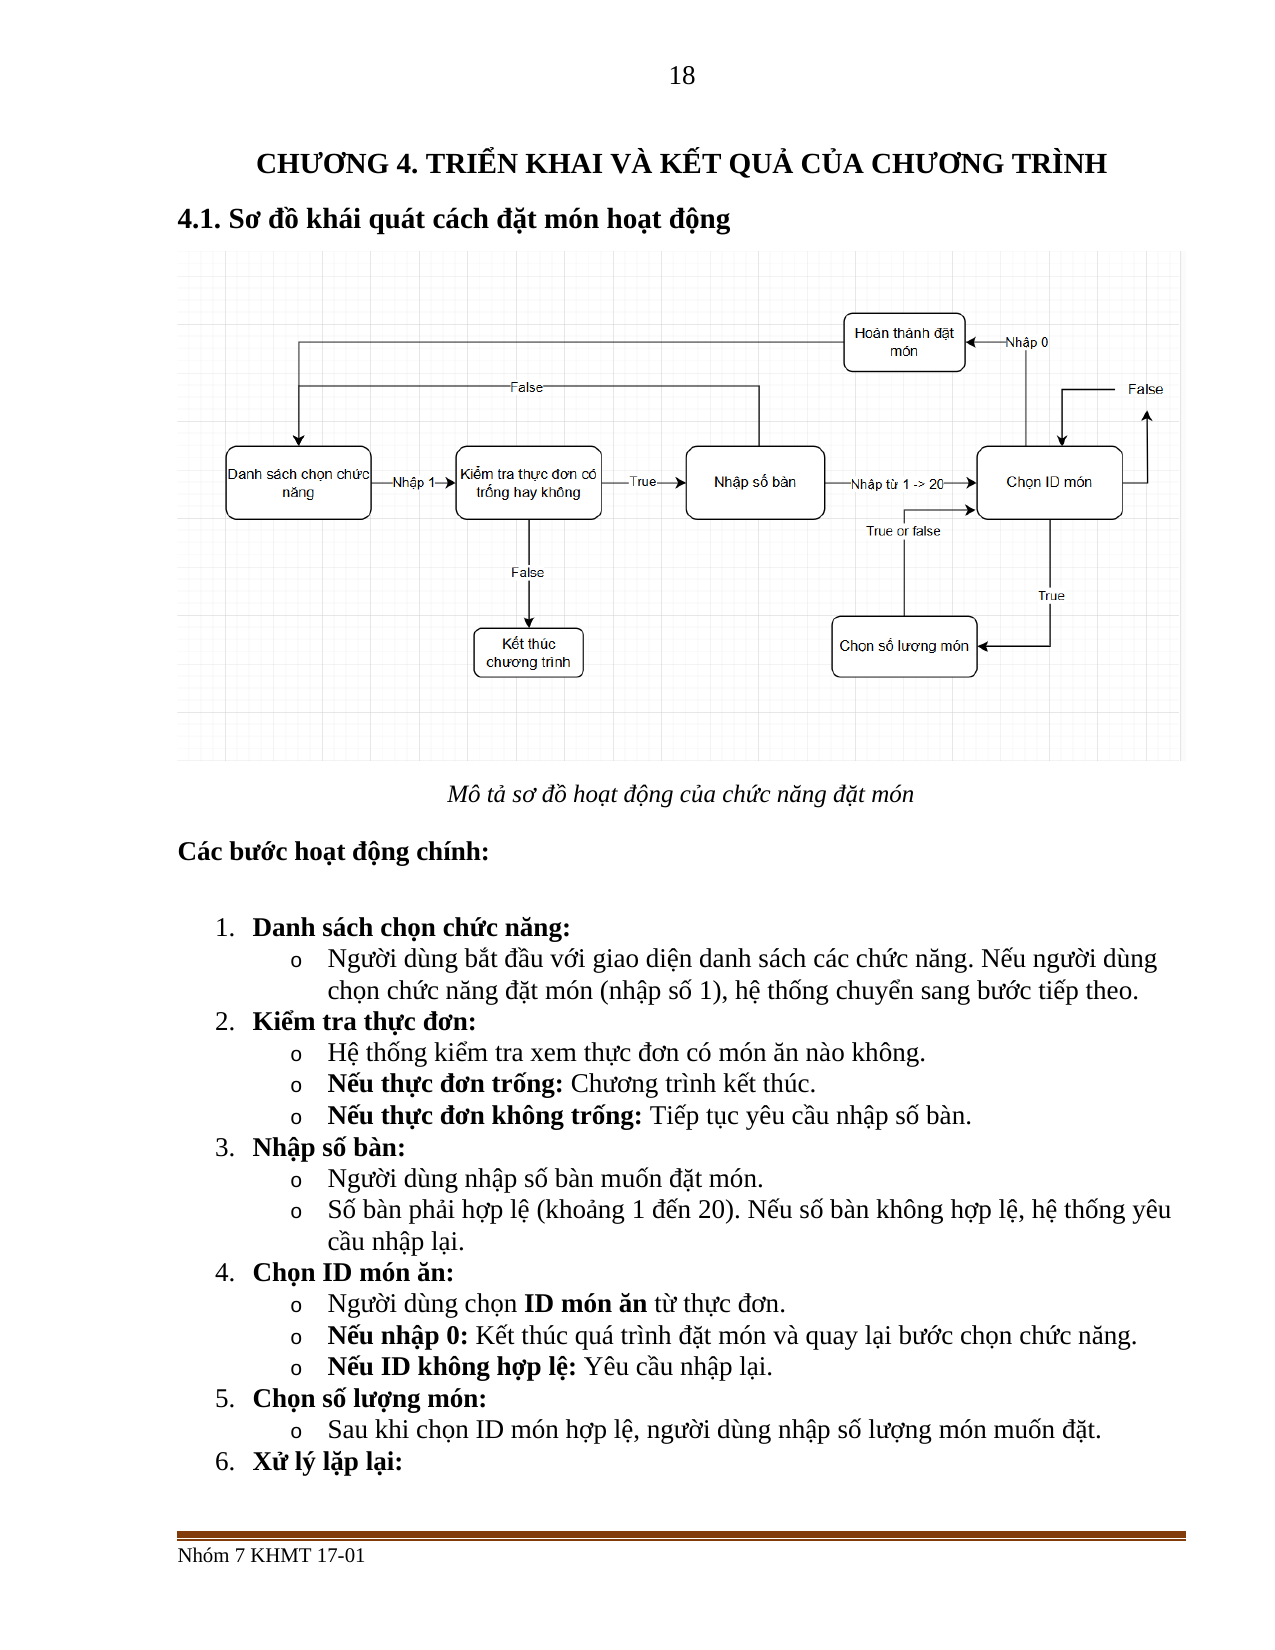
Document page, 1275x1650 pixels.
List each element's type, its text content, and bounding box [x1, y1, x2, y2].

list Danh sách chọn chức năng: [215, 911, 1186, 942]
list Người dùng chọn ID món ăn từ thực đơn. [290, 1287, 1186, 1319]
text Mô tả sơ đồ hoạt động của chức năng đặt món [177, 779, 1186, 808]
list Chọn ID món ăn: [215, 1256, 1186, 1287]
list Người dùng bắt đầu với giao diện danh sách các chức năng. Nếu người dùng chọn chức năng đặt món (nhập số 1), hệ thống chuyển sang bước tiếp theo. [290, 942, 1186, 1005]
subtitle 4.1. Sơ đồ khái quát cách đặt món hoạt động [177, 201, 1186, 234]
list Xử lý lặp lại: [215, 1445, 1186, 1476]
list Người dùng nhập số bàn muốn đặt món. [290, 1162, 1186, 1193]
subtitle CHƯƠNG 4. TRIỂN KHAI VÀ KẾT QUẢ CỦA CHƯƠNG TRÌNH [177, 146, 1186, 180]
list Nếu ID không hợp lệ: Yêu cầu nhập lại. [290, 1350, 1186, 1382]
list Nếu nhập 0: Kết thúc quá trình đặt món và quay lại bước chọn chức năng. [290, 1319, 1186, 1350]
list Nếu thực đơn không trống: Tiếp tục yêu cầu nhập số bàn. [290, 1099, 1186, 1131]
list Kiểm tra thực đơn: [215, 1005, 1186, 1036]
list Hệ thống kiểm tra xem thực đơn có món ăn nào không. [290, 1036, 1186, 1068]
list Nếu thực đơn trống: Chương trình kết thúc. [290, 1068, 1186, 1099]
list Số bàn phải hợp lệ (khoảng 1 đến 20). Nếu số bàn không hợp lệ, hệ thống yêu cầu nhập lại. [290, 1193, 1186, 1256]
picture [177, 251, 1187, 761]
list Nhập số bàn: [215, 1131, 1186, 1162]
list Chọn số lượng món: [215, 1382, 1186, 1413]
list Sau khi chọn ID món hợp lệ, người dùng nhập số lượng món muốn đặt. [290, 1413, 1186, 1445]
text Các bước hoạt động chính: [177, 835, 1186, 866]
